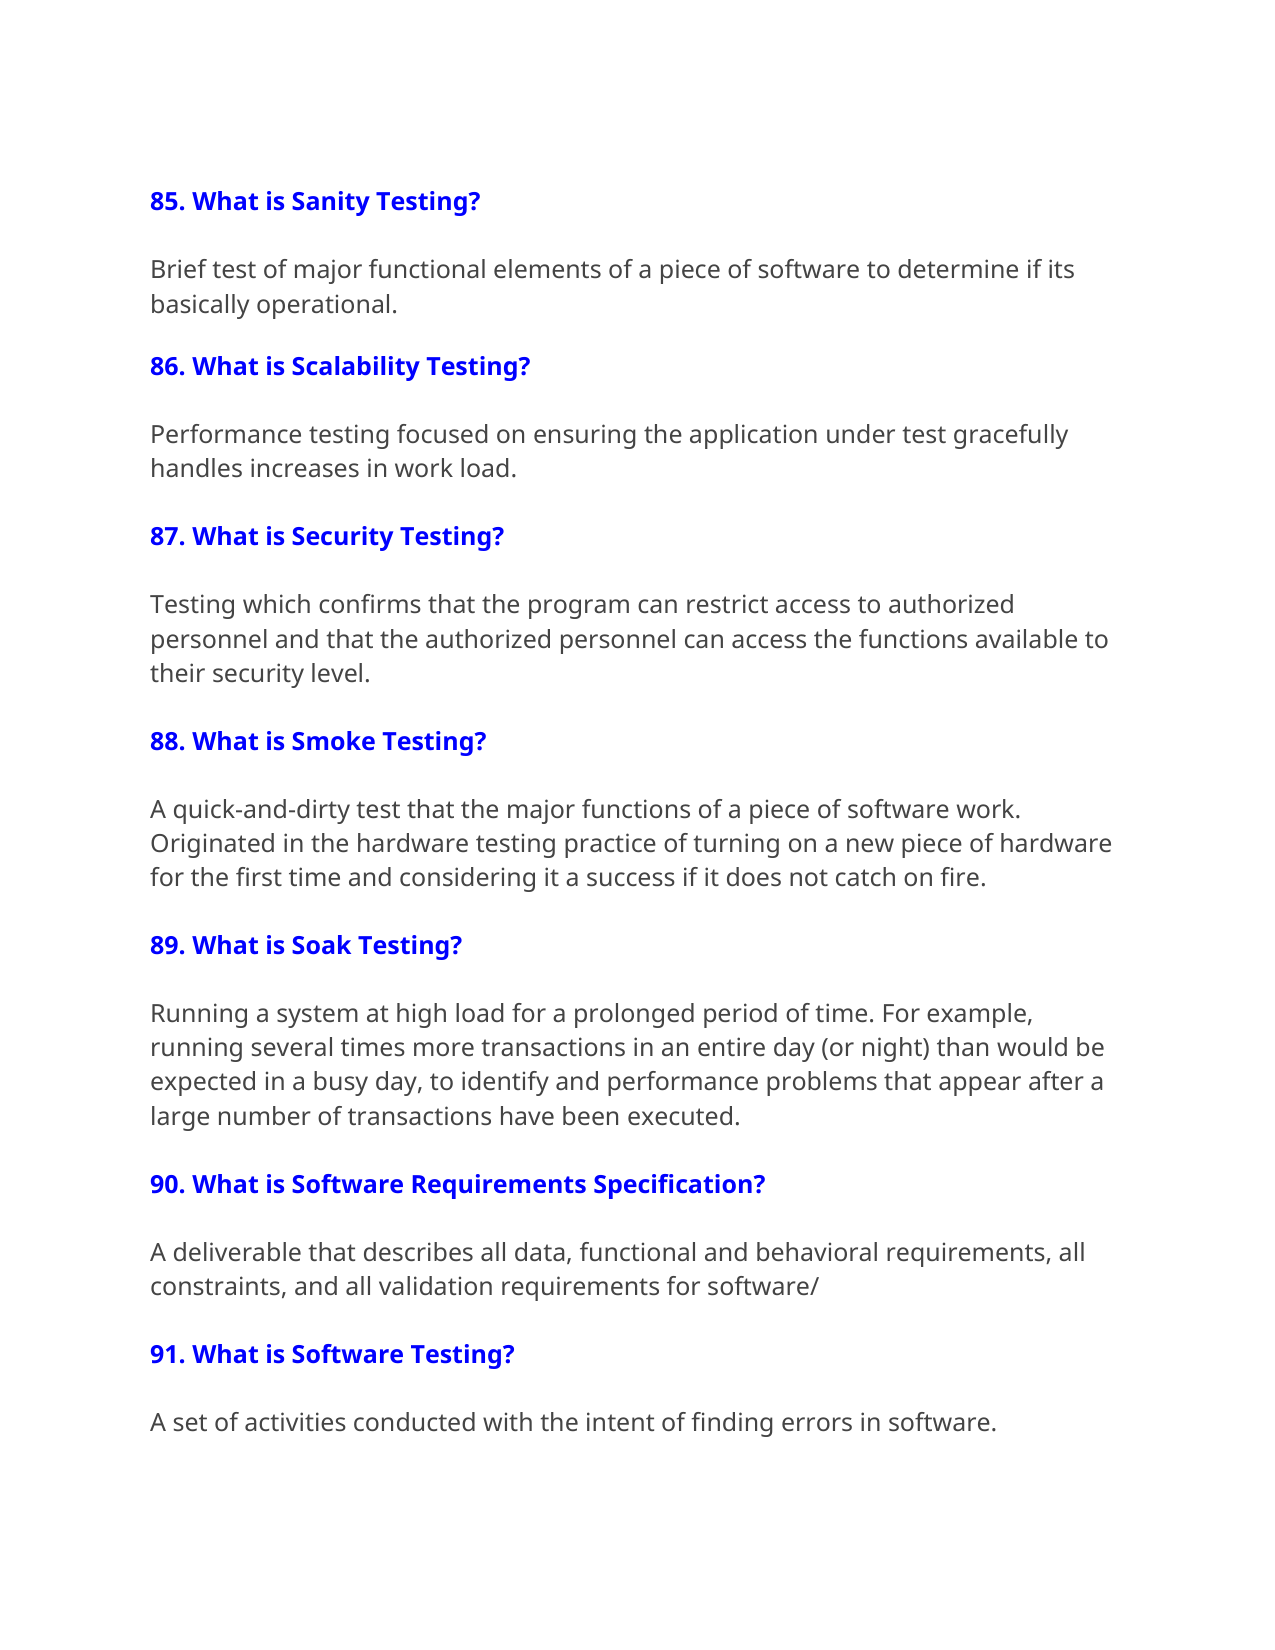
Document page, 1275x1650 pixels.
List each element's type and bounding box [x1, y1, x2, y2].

text [150, 150, 1125, 1439]
